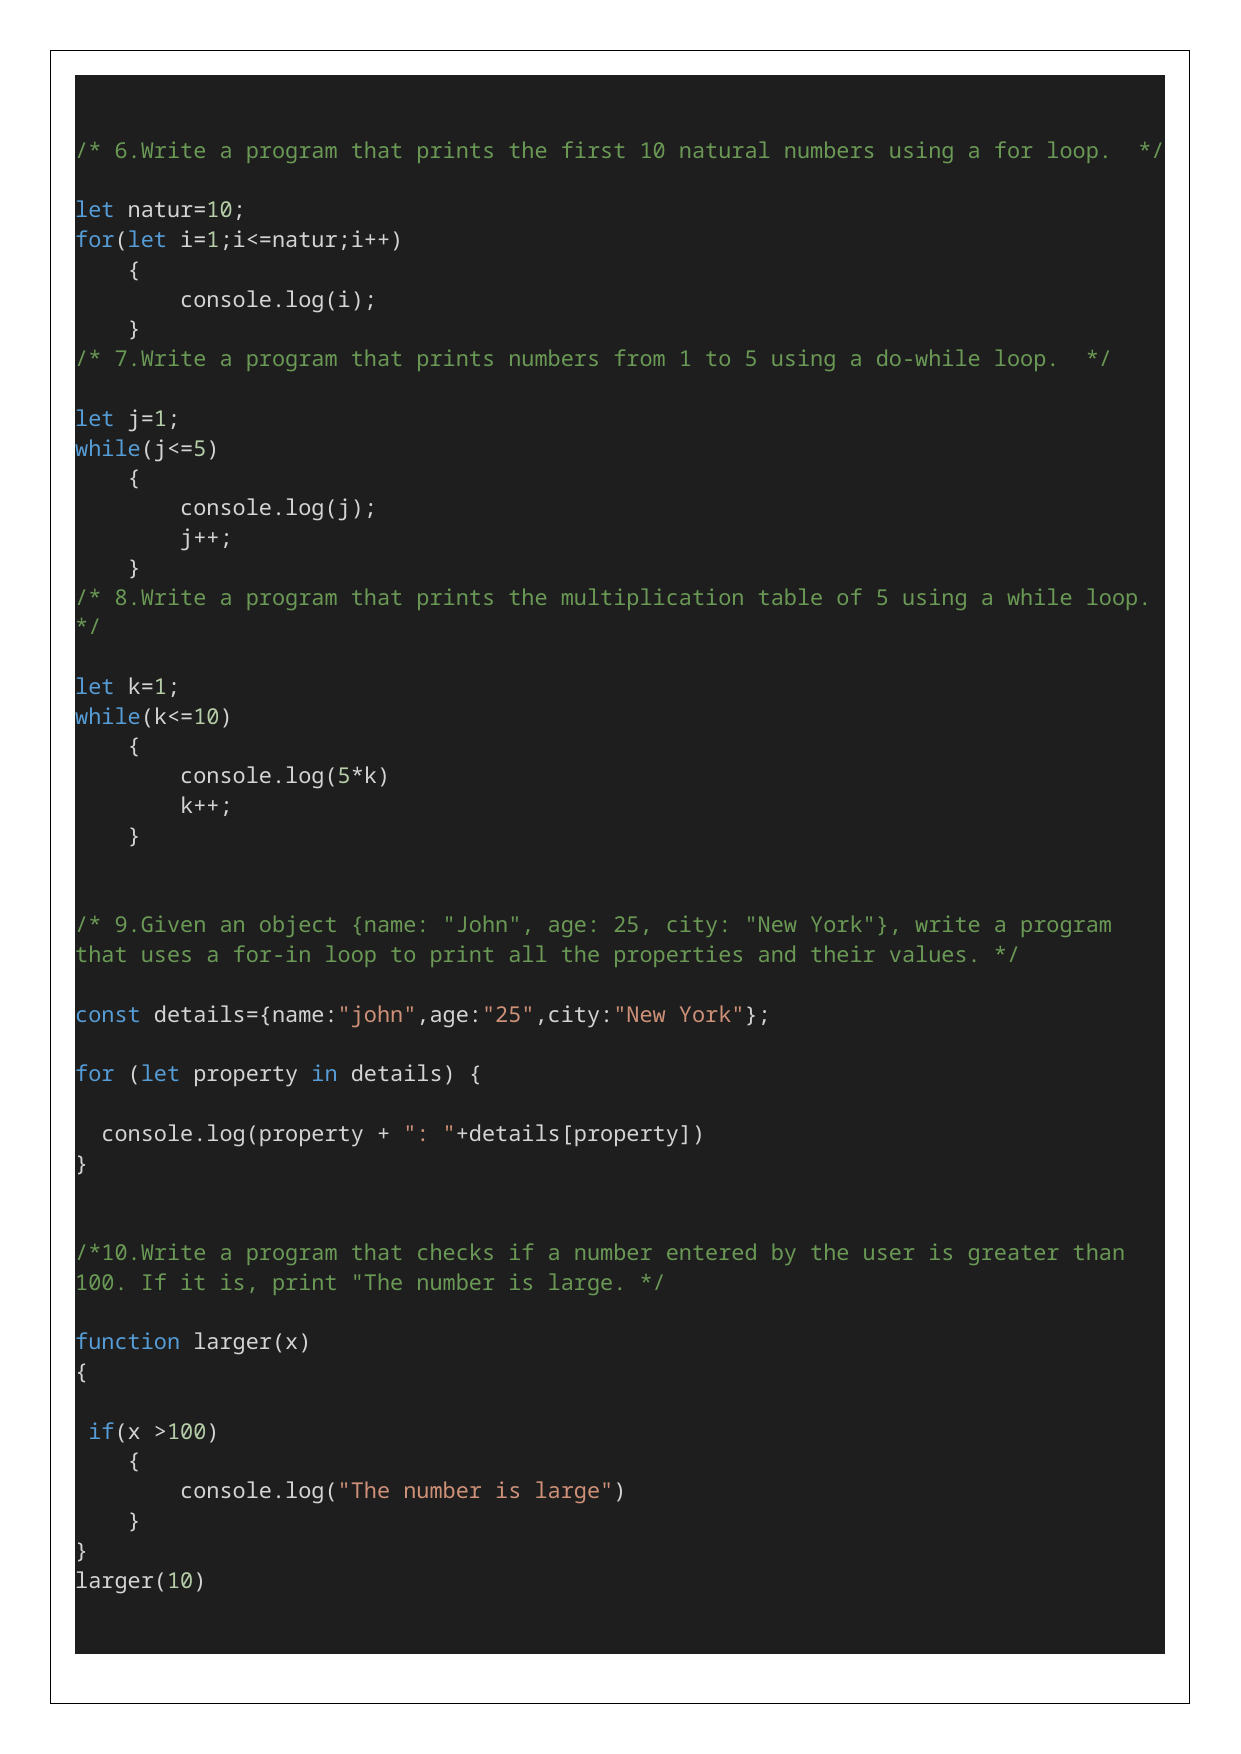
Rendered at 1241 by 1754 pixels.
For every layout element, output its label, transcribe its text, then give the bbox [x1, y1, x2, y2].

text } [75, 313, 1165, 343]
text let k=1; [75, 671, 1165, 701]
text } [75, 820, 1165, 849]
text { [75, 462, 1165, 492]
text /* 8.Write a program that prints the multiplication table of 5 using a while loop. */ [75, 581, 1165, 641]
text { [75, 730, 1165, 760]
text /* 6.Write a program that prints the first 10 natural numbers using a for loop. */ [75, 134, 1165, 164]
text j++; [75, 522, 1165, 552]
text function larger(x) [75, 1326, 1165, 1356]
text console.log(i); [75, 283, 1165, 313]
text larger(10) [75, 1564, 1165, 1594]
text console.log(j); [75, 492, 1165, 522]
text for(let i=1;i<=natur;i++) [75, 224, 1165, 254]
text const details={name:"john",age:"25",city:"New York"}; [75, 998, 1165, 1028]
text } [75, 1147, 1165, 1177]
text } [75, 552, 1165, 581]
text if(x >100) [75, 1416, 1165, 1445]
text let natur=10; [75, 194, 1165, 224]
text let j=1; [75, 403, 1165, 432]
text console.log(5*k) [75, 760, 1165, 790]
text { [75, 1356, 1165, 1386]
text console.log(property + ": "+details[property]) [75, 1118, 1165, 1147]
text } [75, 1505, 1165, 1535]
text { [75, 254, 1165, 283]
text while(k<=10) [75, 701, 1165, 730]
text while(j<=5) [75, 432, 1165, 462]
text /* 7.Write a program that prints numbers from 1 to 5 using a do-while loop. */ [75, 343, 1165, 373]
text /* 9.Given an object {name: "John", age: 25, city: "New York"}, write a program that uses a for-in loop to print all the properties and their values. */ [75, 909, 1165, 969]
text /*10.Write a program that checks if a number entered by the user is greater than 100. If it is, print "The number is large. */ [75, 1237, 1165, 1296]
text console.log("The number is large") [75, 1475, 1165, 1505]
text { [75, 1445, 1165, 1475]
text } [75, 1535, 1165, 1564]
text for (let property in details) { [75, 1058, 1165, 1088]
text k++; [75, 790, 1165, 820]
